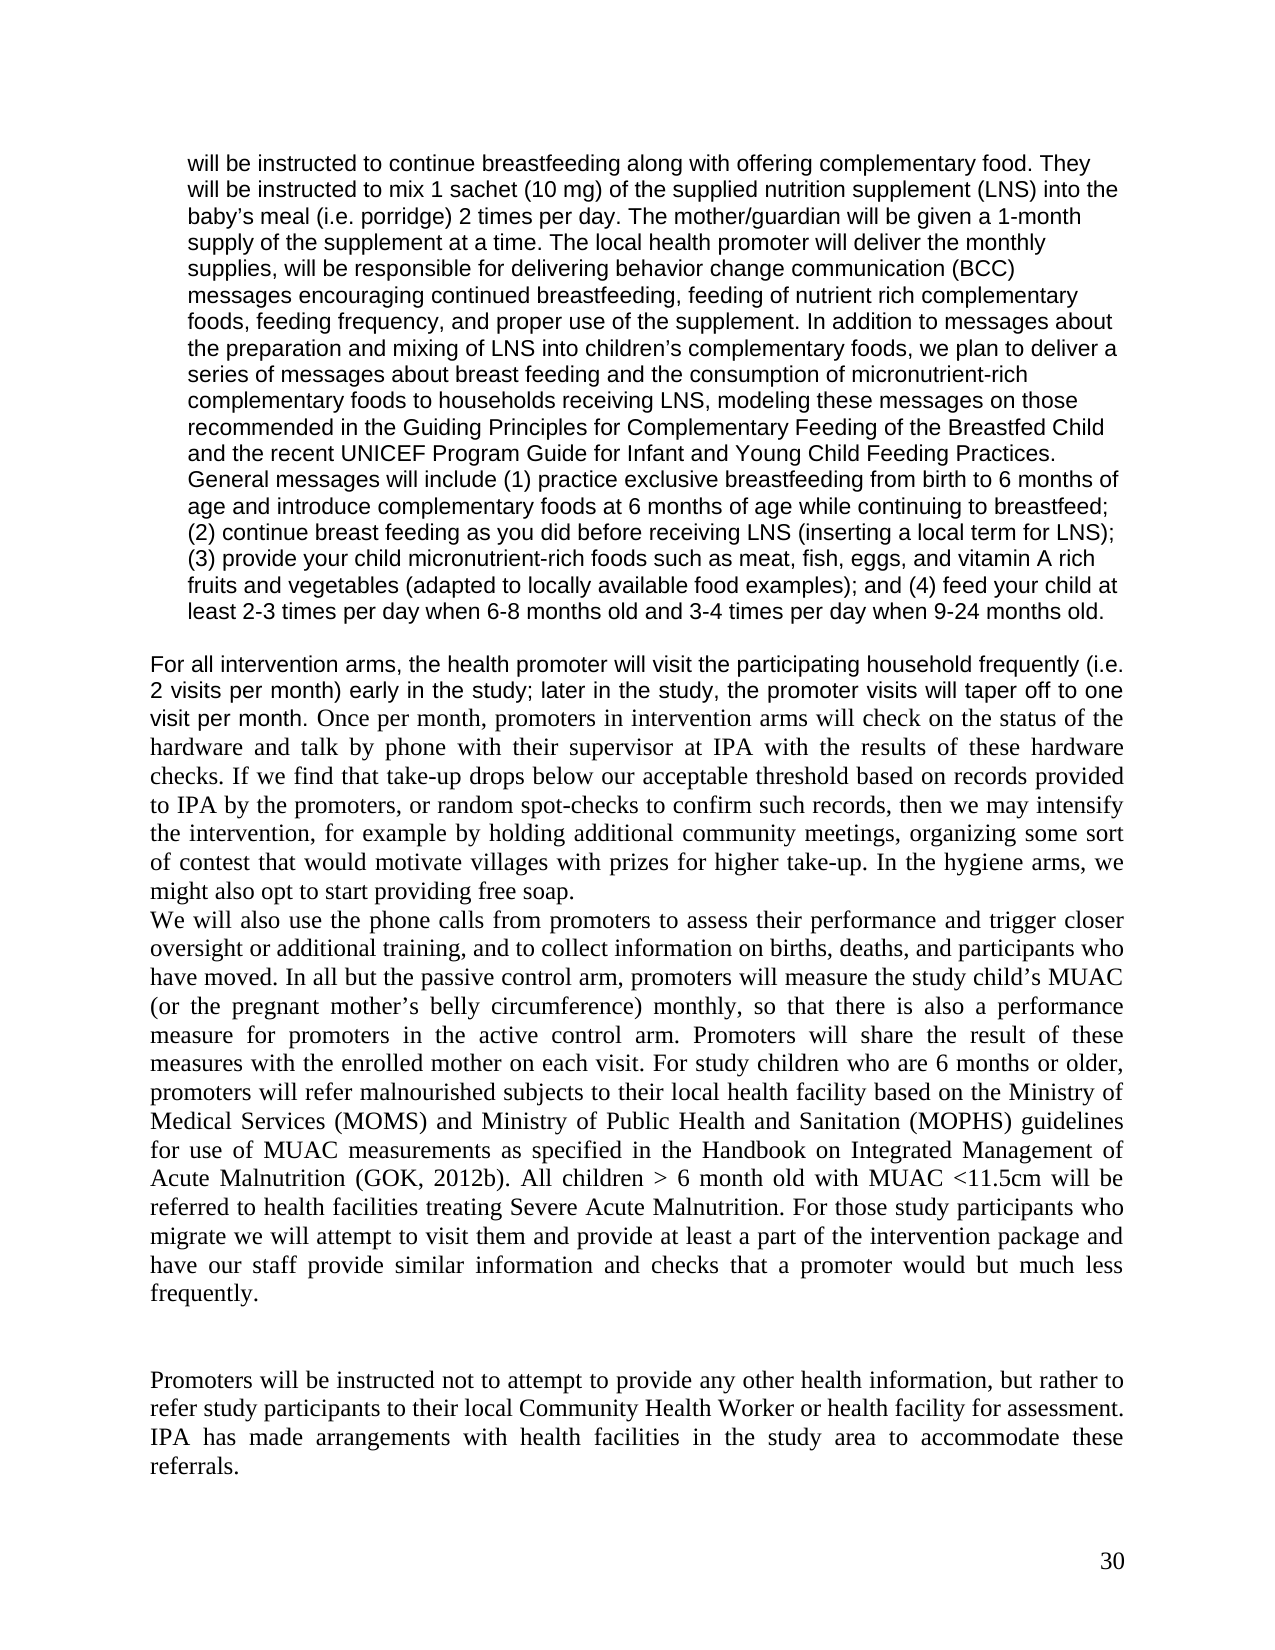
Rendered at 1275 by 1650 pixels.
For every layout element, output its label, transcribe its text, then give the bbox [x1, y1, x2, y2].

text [187, 150, 1125, 624]
text We will also use the phone calls from promoters to assess their performance and trigger closer oversight or additional training, and to collect information on births, deaths, and participants who have moved. In all but the passive control arm, promoters will measure the study child’s MUAC (or the pregnant mother’s belly circumference) monthly, so that there is also a performance measure for promoters in the active control arm. Promoters will share the result of these measures with the enrolled mother on each visit. For study children who are 6 months or older, promoters will refer malnourished subjects to their local health facility based on the Ministry of Medical Services (MOMS) and Ministry of Public Health and Sanitation (MOPHS) guidelines for use of MUAC measurements as specified in the Handbook on Integrated Management of Acute Malnutrition (GOK, 2012b). All children > 6 month old with MUAC <11.5cm will be referred to health facilities treating Severe Acute Malnutrition. For those study participants who migrate we will attempt to visit them and provide at least a part of the intervention package and have our staff provide similar information and checks that a promoter would but much less frequently. [150, 905, 1125, 1307]
text Promoters will be instructed not to attempt to provide any other health information, but rather to refer study participants to their local Community Health Worker or health facility for assessment. IPA has made arrangements with health facilities in the study area to accommodate these referrals. [150, 1365, 1125, 1480]
text For all intervention arms, the health promoter will visit the participating household frequently (i.e. 2 visits per month) early in the study; later in the study, the promoter visits will taper off to one visit per month. Once per month, promoters in intervention arms will check on the status of the hardware and talk by phone with their supervisor at IPA with the results of these hardware checks. If we find that take-up drops below our acceptable threshold based on records provided to IPA by the promoters, or random spot-checks to confirm such records, then we may intensify the intervention, for example by holding additional community meetings, organizing some sort of contest that would motivate villages with prizes for higher take-up. In the hygiene arms, we might also opt to start providing free soap. [150, 651, 1125, 905]
